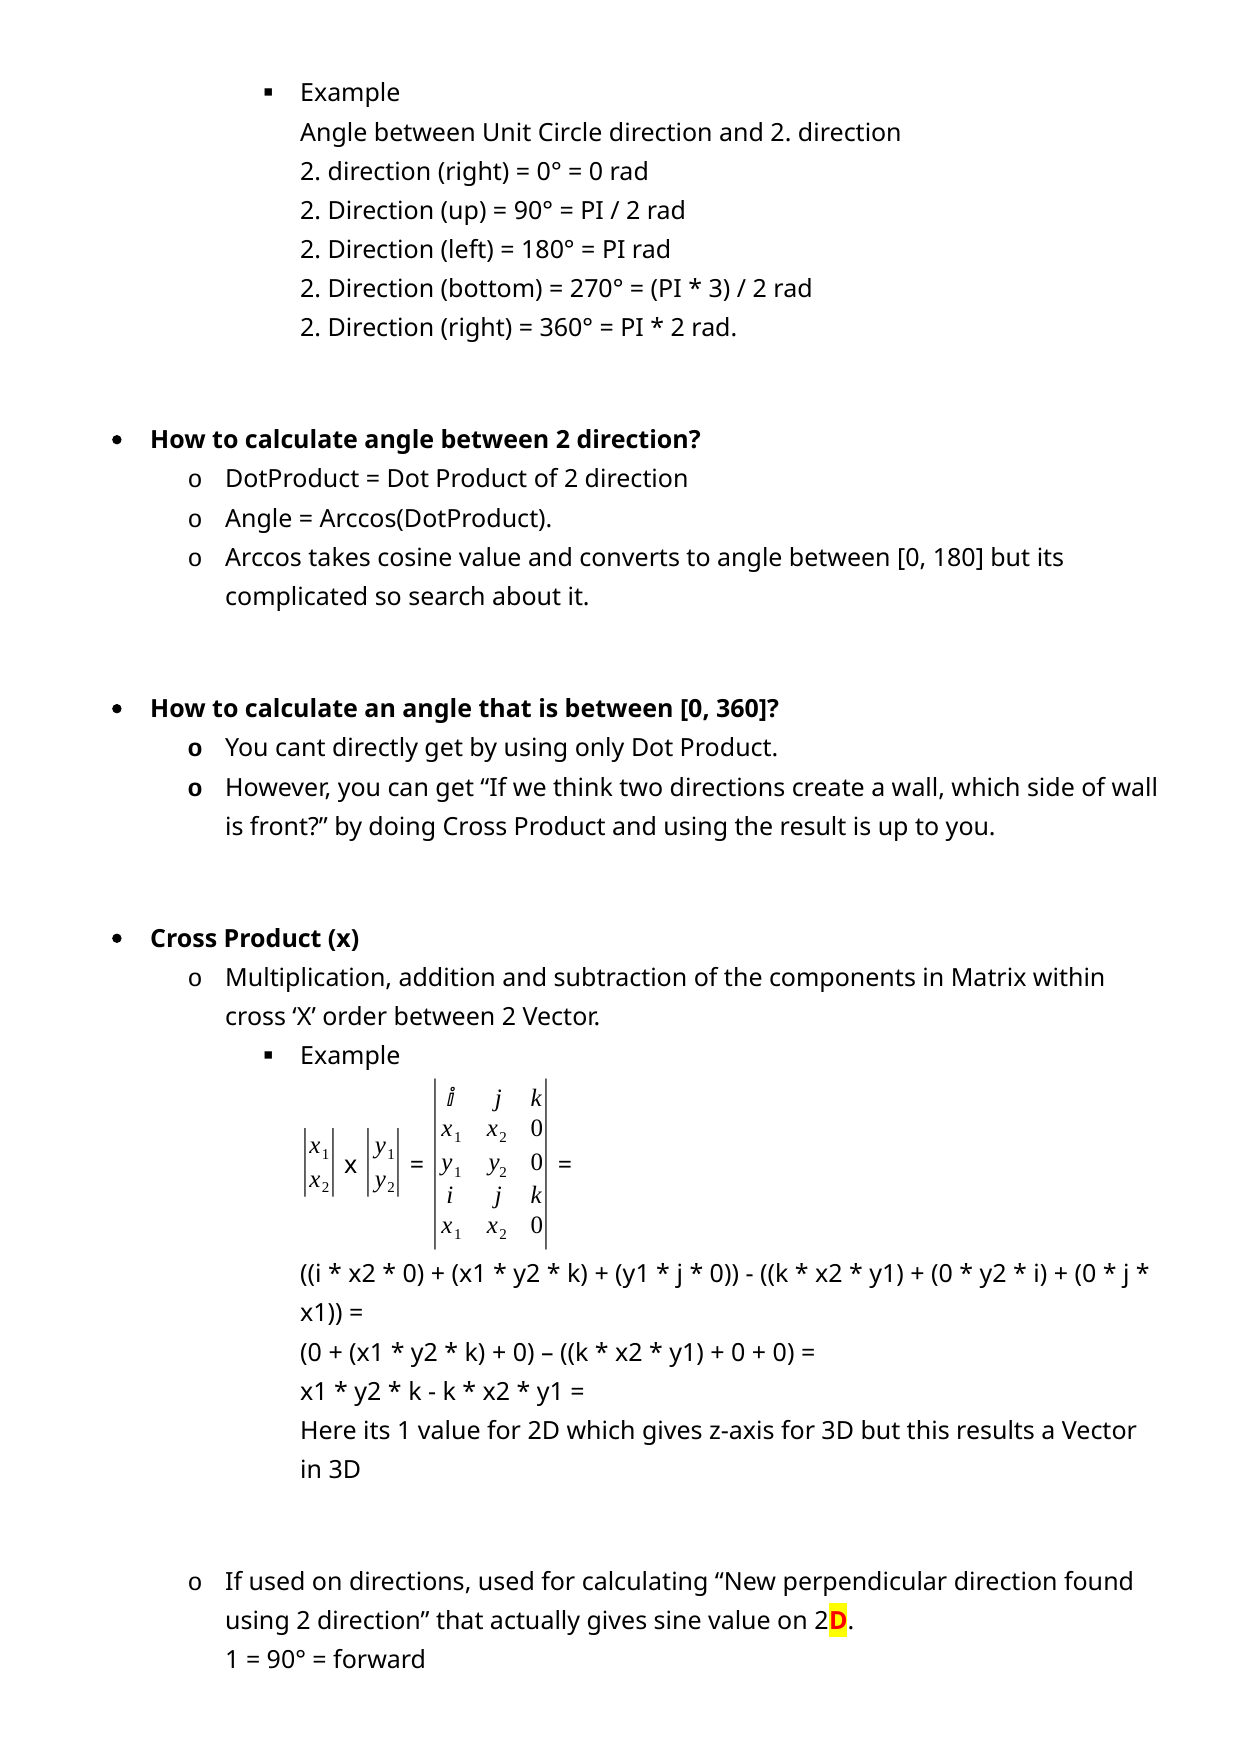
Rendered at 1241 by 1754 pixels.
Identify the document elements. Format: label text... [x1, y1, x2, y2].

list How to calculate angle between 2 direction? [112, 422, 1165, 456]
list Cross Product (x) [112, 920, 1165, 954]
list How to calculate an angle that is between [0, 360]? [112, 691, 1165, 725]
list Arccos takes cosine value and converts to angle between [0, 180] but its complicated so search about it. [187, 539, 1165, 613]
list Example Angle between Unit Circle direction and 2. direction 2. direction (right) = 0° = 0 rad 2. Direction (up) = 90° = PI / 2 rad 2. Direction (left) = 180° = PI rad 2. Direction (bottom) = 270° = (PI * 3) / 2 rad 2. Direction (right) = 360° = PI * 2 rad. [262, 75, 1165, 344]
list Example x = = ((i * x2 * 0) + (x1 * y2 * k) + (y1 * j * 0)) - ((k * x2 * y1) + (0 * y2 * i) + (0 * j * x1)) = (0 + (x1 * y2 * k) + 0) – ((k * x2 * y1) + 0 + 0) = x1 * y2 * k - k * x2 * y1 = Here its 1 value for 2D which gives z-axis for 3D but this results a Vector in 3D [262, 1038, 1165, 1486]
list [187, 1563, 1165, 1676]
list However, you can get “If we think two directions create a wall, which side of wall is front?” by doing Cross Product and using the result is up to you. [187, 769, 1165, 843]
list Angle = Arccos(DotProduct). [187, 500, 1165, 534]
list Multiplication, addition and subtraction of the components in Matrix within cross ‘X’ order between 2 Vector. [187, 959, 1165, 1033]
list DotProduct = Dot Product of 2 direction [187, 461, 1165, 495]
list You cant directly get by using only Dot Product. [187, 730, 1165, 764]
